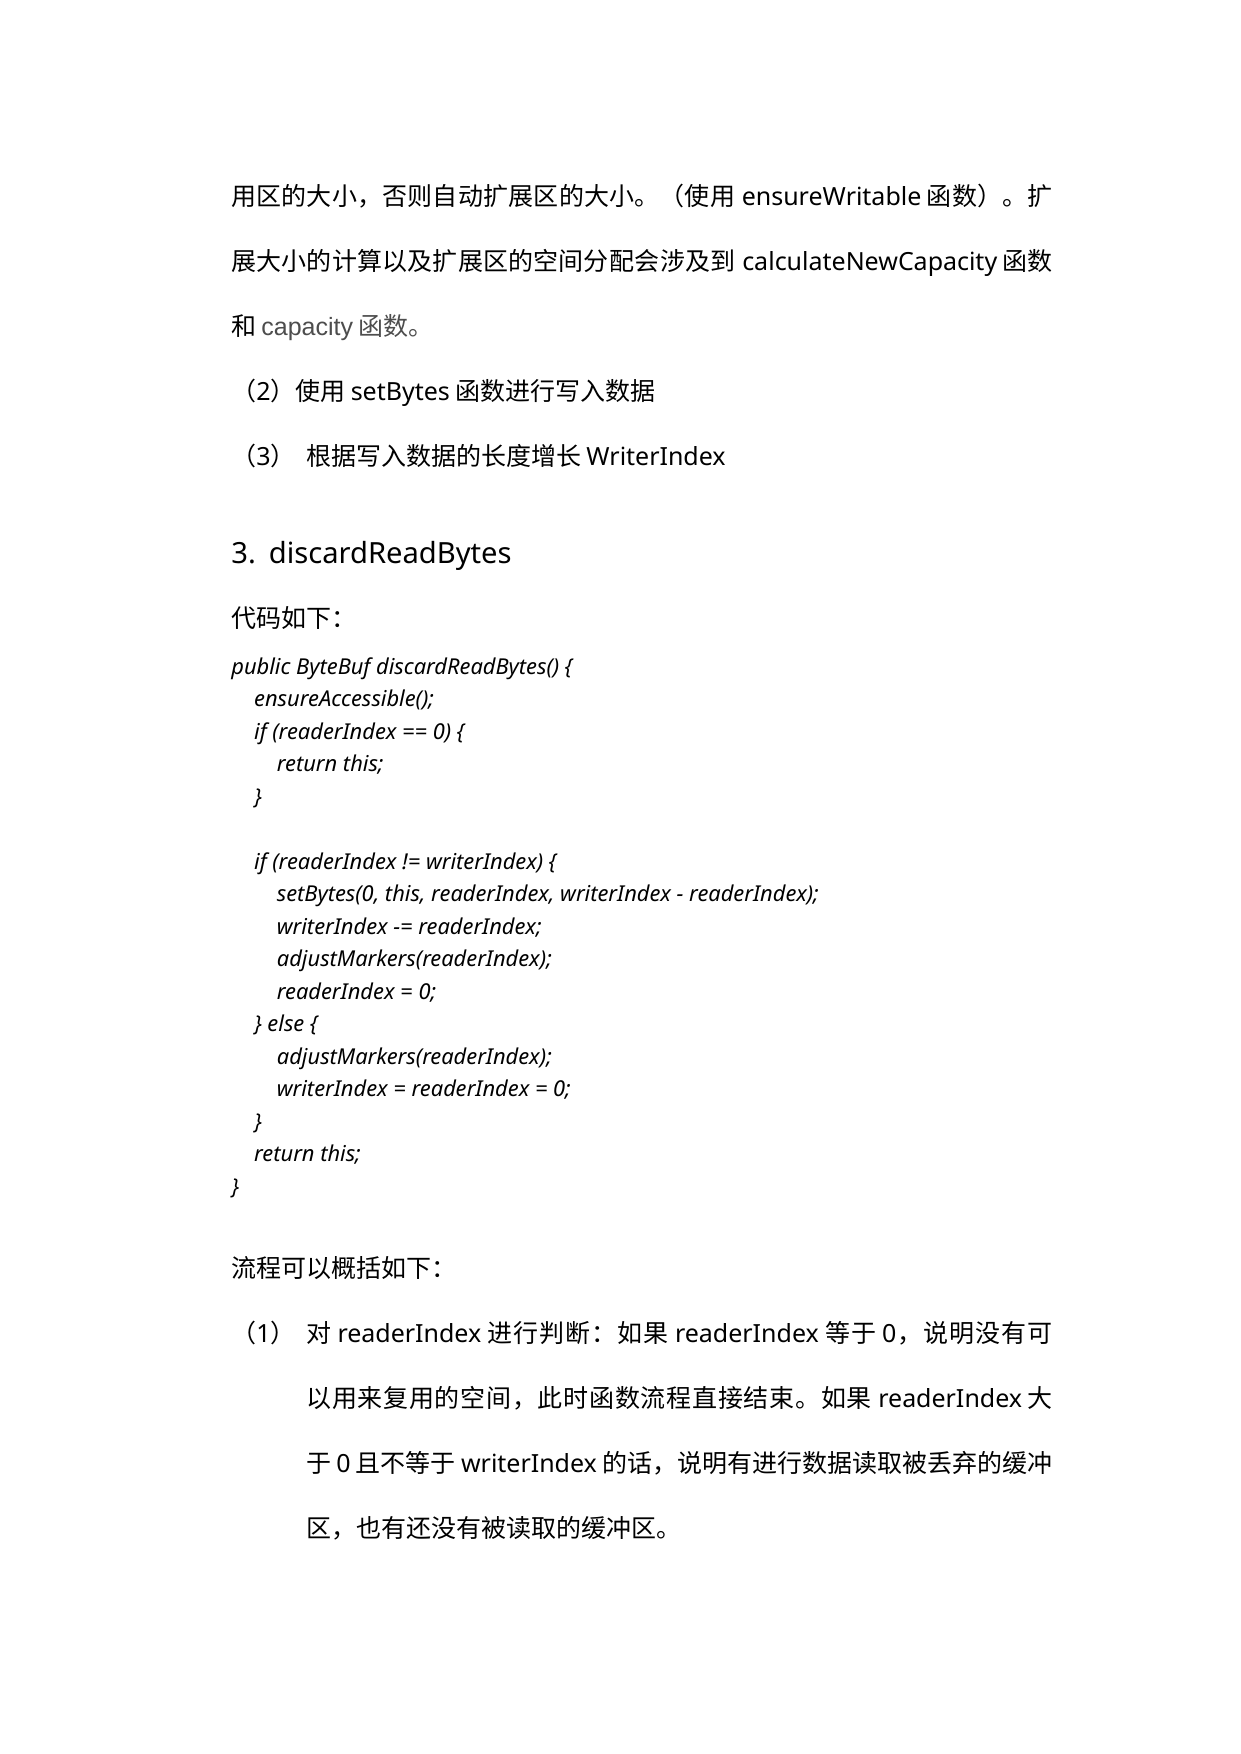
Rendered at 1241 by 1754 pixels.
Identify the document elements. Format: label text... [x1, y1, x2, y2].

text （2）使用setBytes函数进行写入数据 [187, 357, 1053, 422]
text return this; [231, 1137, 1053, 1169]
text } [231, 1104, 1053, 1137]
text adjustMarkers(readerIndex); [231, 942, 1053, 974]
text writerIndex = readerIndex = 0; [231, 1072, 1053, 1104]
text } [231, 1169, 1053, 1202]
text if (readerIndex == 0) { [231, 714, 1053, 747]
text writerIndex -= readerIndex; [231, 909, 1053, 942]
text } [231, 779, 1053, 812]
text public ByteBuf discardReadBytes() { [231, 649, 1053, 682]
text 流程可以概括如下： [231, 1234, 1053, 1299]
text readerIndex = 0; [231, 974, 1053, 1007]
text ensureAccessible(); [231, 682, 1053, 714]
text if (readerIndex != writerIndex) { [231, 844, 1053, 877]
list discardReadBytes [231, 519, 1053, 584]
text setBytes(0, this, readerIndex, writerIndex - readerIndex); [231, 877, 1053, 909]
text } else { [231, 1007, 1053, 1039]
text return this; [231, 747, 1053, 779]
text adjustMarkers(readerIndex); [231, 1039, 1053, 1072]
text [231, 162, 1053, 357]
text 代码如下： [231, 584, 1053, 649]
list 根据写入数据的长度增长WriterIndex [231, 422, 1053, 487]
list 对readerIndex进行判断：如果readerIndex等于0，说明没有可以用来复用的空间，此时函数流程直接结束。如果readerIndex大于0且不等于writerIndex的话，说明有进行数据读取被丢弃的缓冲区，也有还没有被读取的缓冲区。 [231, 1299, 1053, 1559]
